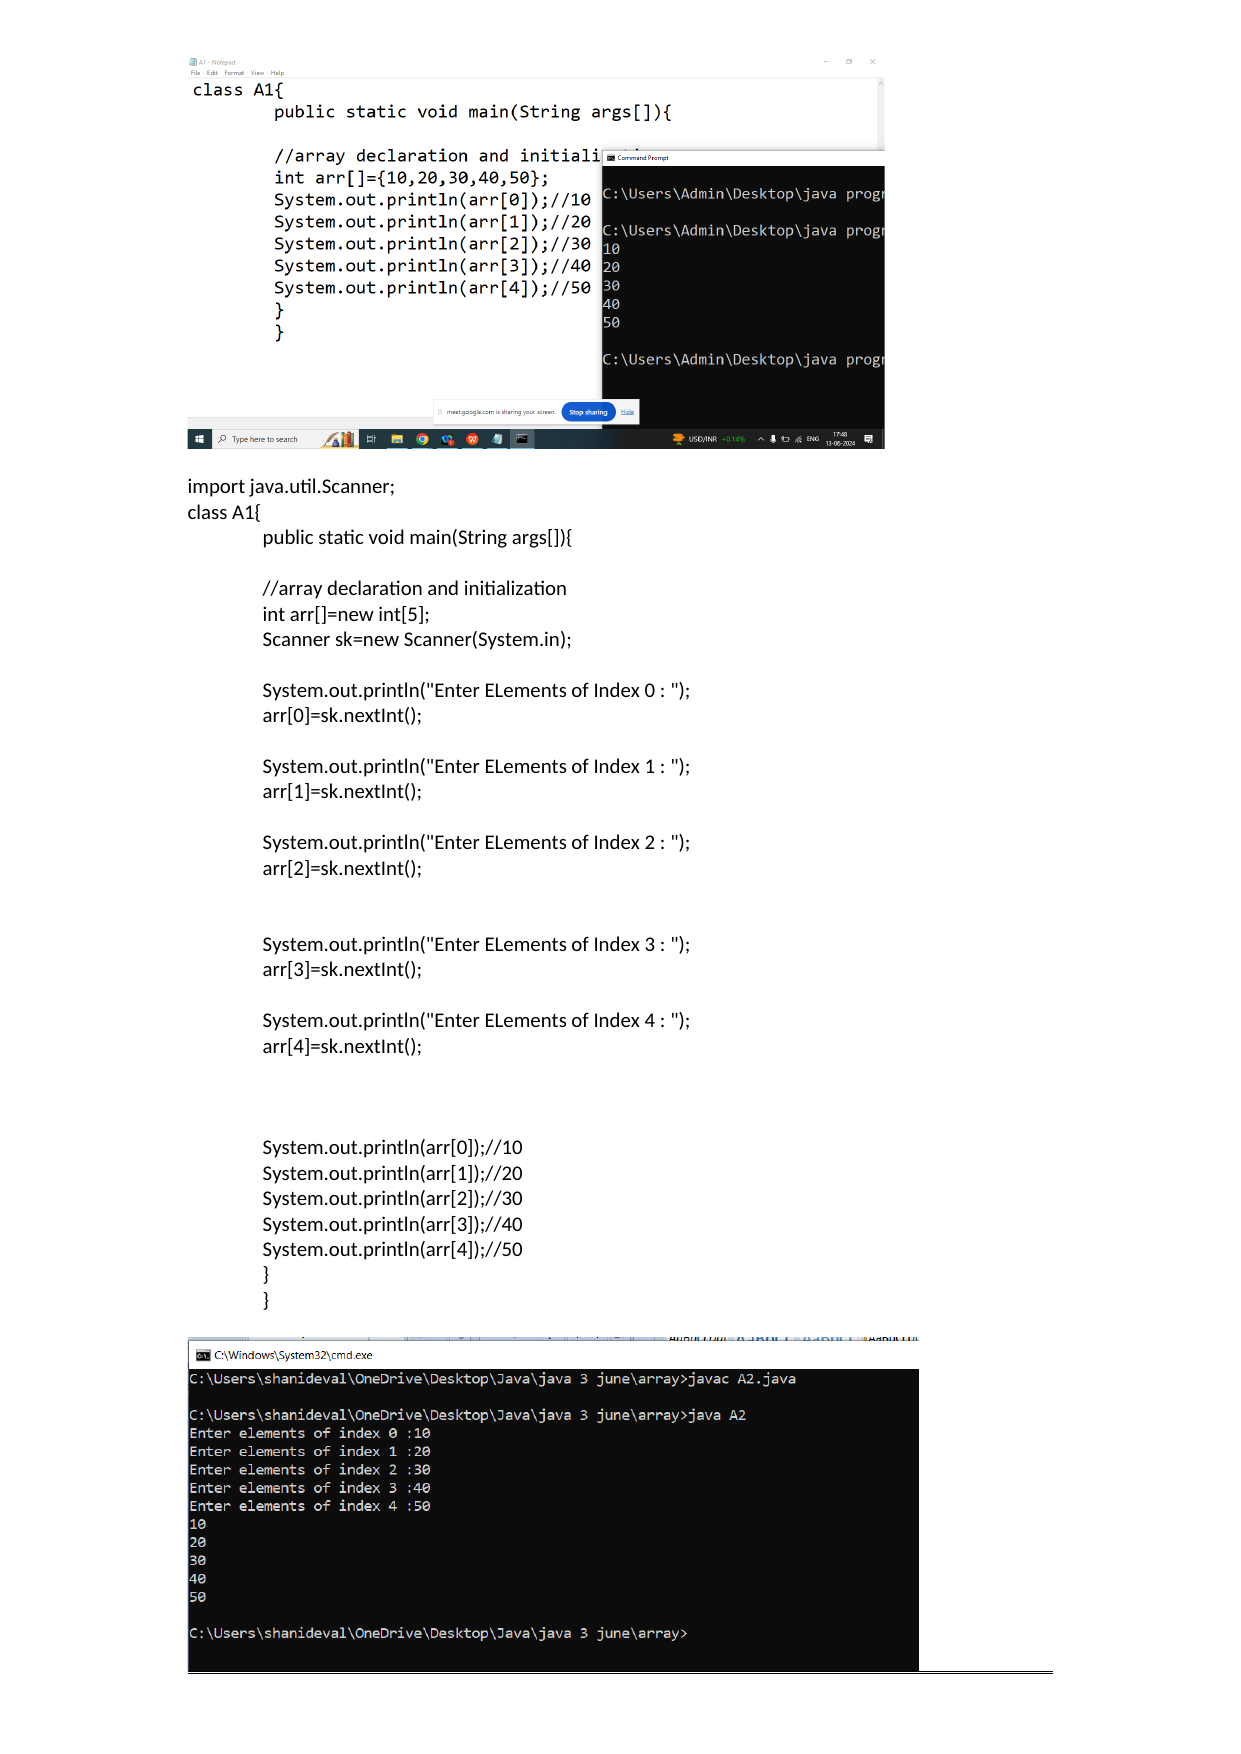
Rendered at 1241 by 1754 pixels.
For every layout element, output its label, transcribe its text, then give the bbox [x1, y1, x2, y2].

text //array declaration and initialization [187, 575, 1053, 601]
text arr[0]=sk.nextInt(); [187, 702, 1053, 728]
text System.out.println("Enter ELements of Index 2 : "); [187, 829, 1053, 855]
text System.out.println("Enter ELements of Index 4 : "); [187, 1007, 1053, 1033]
text public static void main(String args[]){ [187, 524, 1053, 550]
text arr[4]=sk.nextInt(); [187, 1033, 1053, 1058]
text int arr[]=new int[5]; [187, 601, 1053, 626]
text class A1{ [187, 499, 1053, 524]
text arr[2]=sk.nextInt(); [187, 855, 1053, 880]
text System.out.println(arr[0]);//10 [187, 1134, 1053, 1160]
picture [187, 56, 885, 449]
text System.out.println(arr[2]);//30 [187, 1185, 1053, 1211]
text arr[3]=sk.nextInt(); [187, 957, 1053, 982]
text System.out.println(arr[3]);//40 [187, 1211, 1053, 1236]
text System.out.println(arr[1]);//20 [187, 1160, 1053, 1185]
text import java.util.Scanner; [187, 474, 1053, 499]
text System.out.println("Enter ELements of Index 3 : "); [187, 931, 1053, 957]
text System.out.println("Enter ELements of Index 1 : "); [187, 753, 1053, 779]
text Scanner sk=new Scanner(System.in); [187, 626, 1053, 652]
text System.out.println("Enter ELements of Index 0 : "); [187, 677, 1053, 702]
text arr[1]=sk.nextInt(); [187, 779, 1053, 804]
text } [187, 1262, 1053, 1287]
text System.out.println(arr[4]);//50 [187, 1236, 1053, 1262]
text } [187, 1287, 1053, 1312]
picture [187, 1337, 919, 1671]
